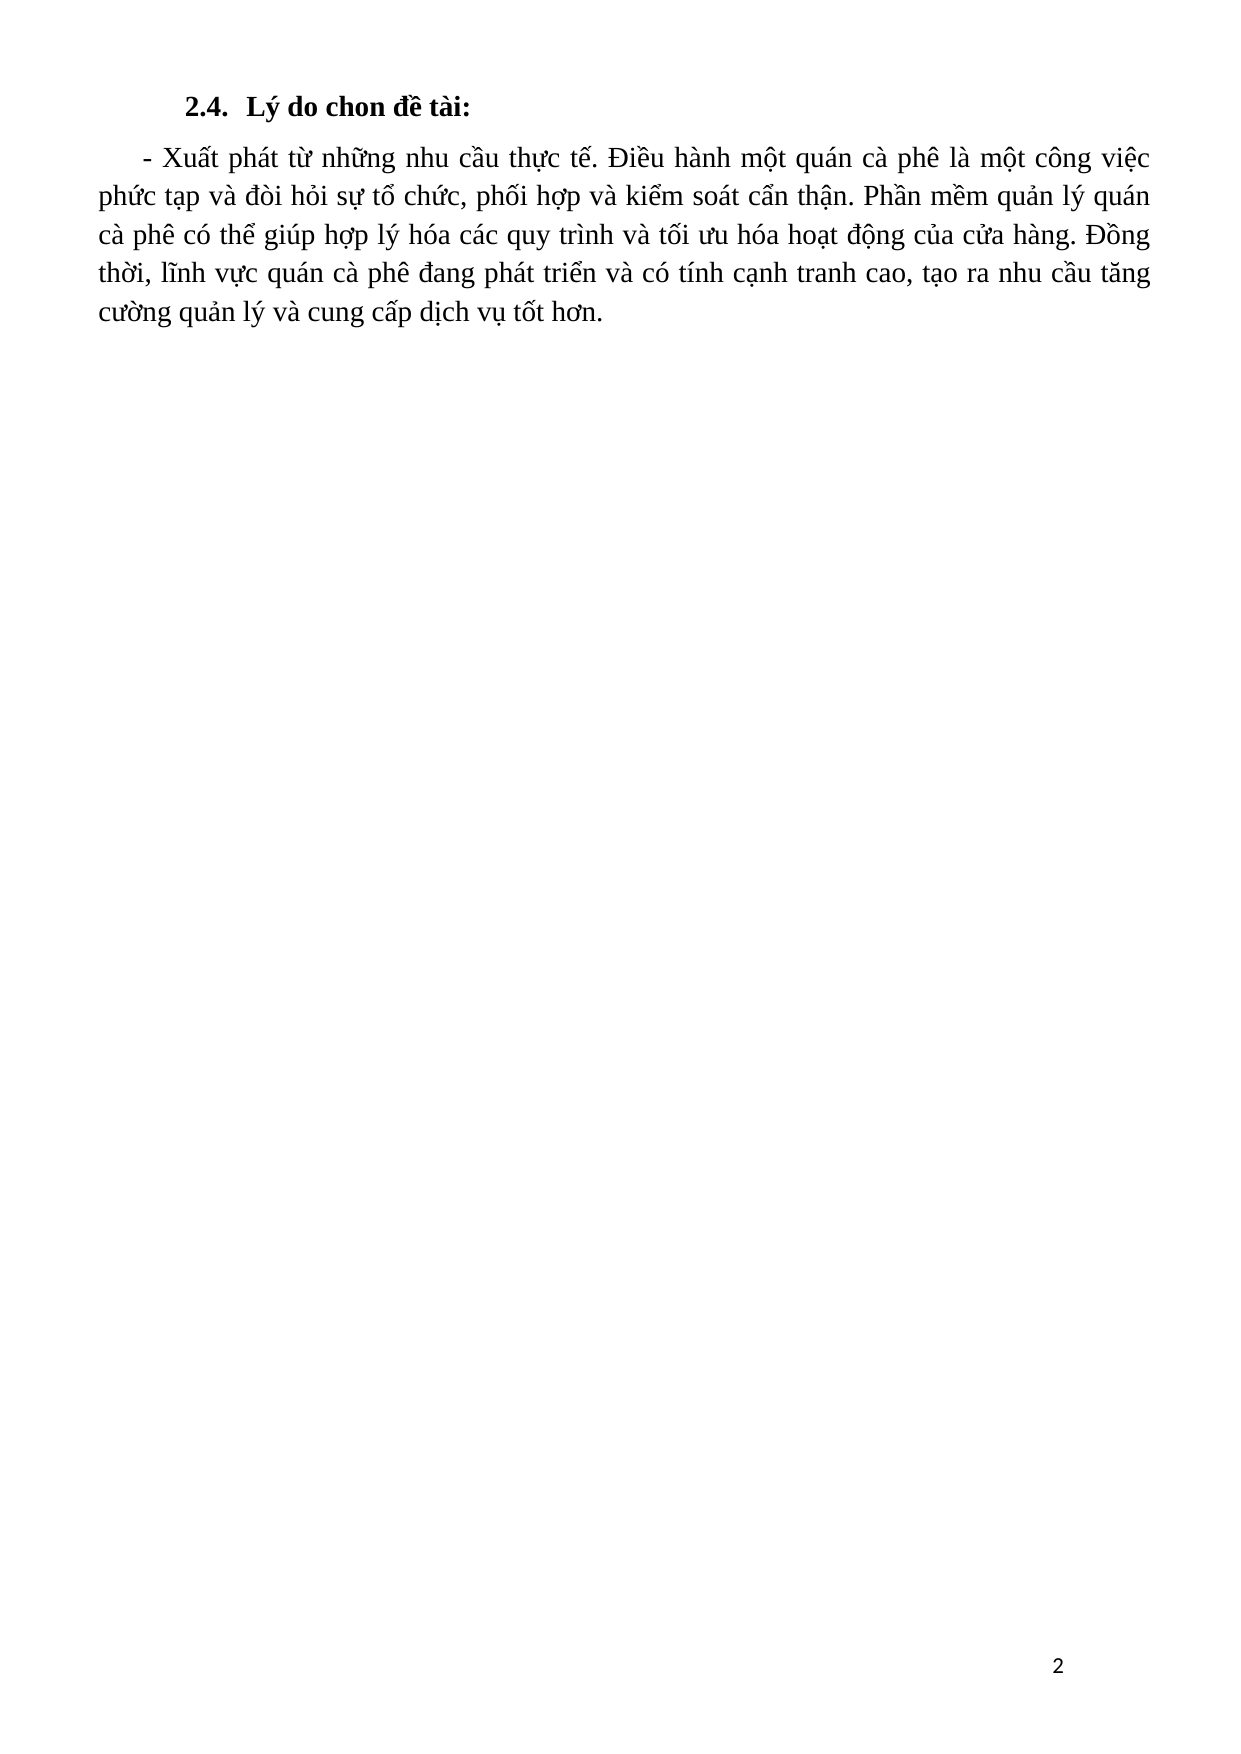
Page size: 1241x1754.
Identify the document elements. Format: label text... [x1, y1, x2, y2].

text - Xuất phát từ những nhu cầu thực tế. Điều hành một quán cà phê là một công việc phức tạp và đòi hỏi sự tổ chức, phối hợp và kiểm soát cẩn thận. Phần mềm quản lý quán cà phê có thể giúp hợp lý hóa các quy trình và tối ưu hóa hoạt động của cửa hàng. Đồng thời, lĩnh vực quán cà phê đang phát triển và có tính cạnh tranh cao, tạo ra nhu cầu tăng cường quản lý và cung cấp dịch vụ tốt hơn. [98, 140, 1152, 327]
list Lý do chon đề tài: [164, 89, 1152, 122]
